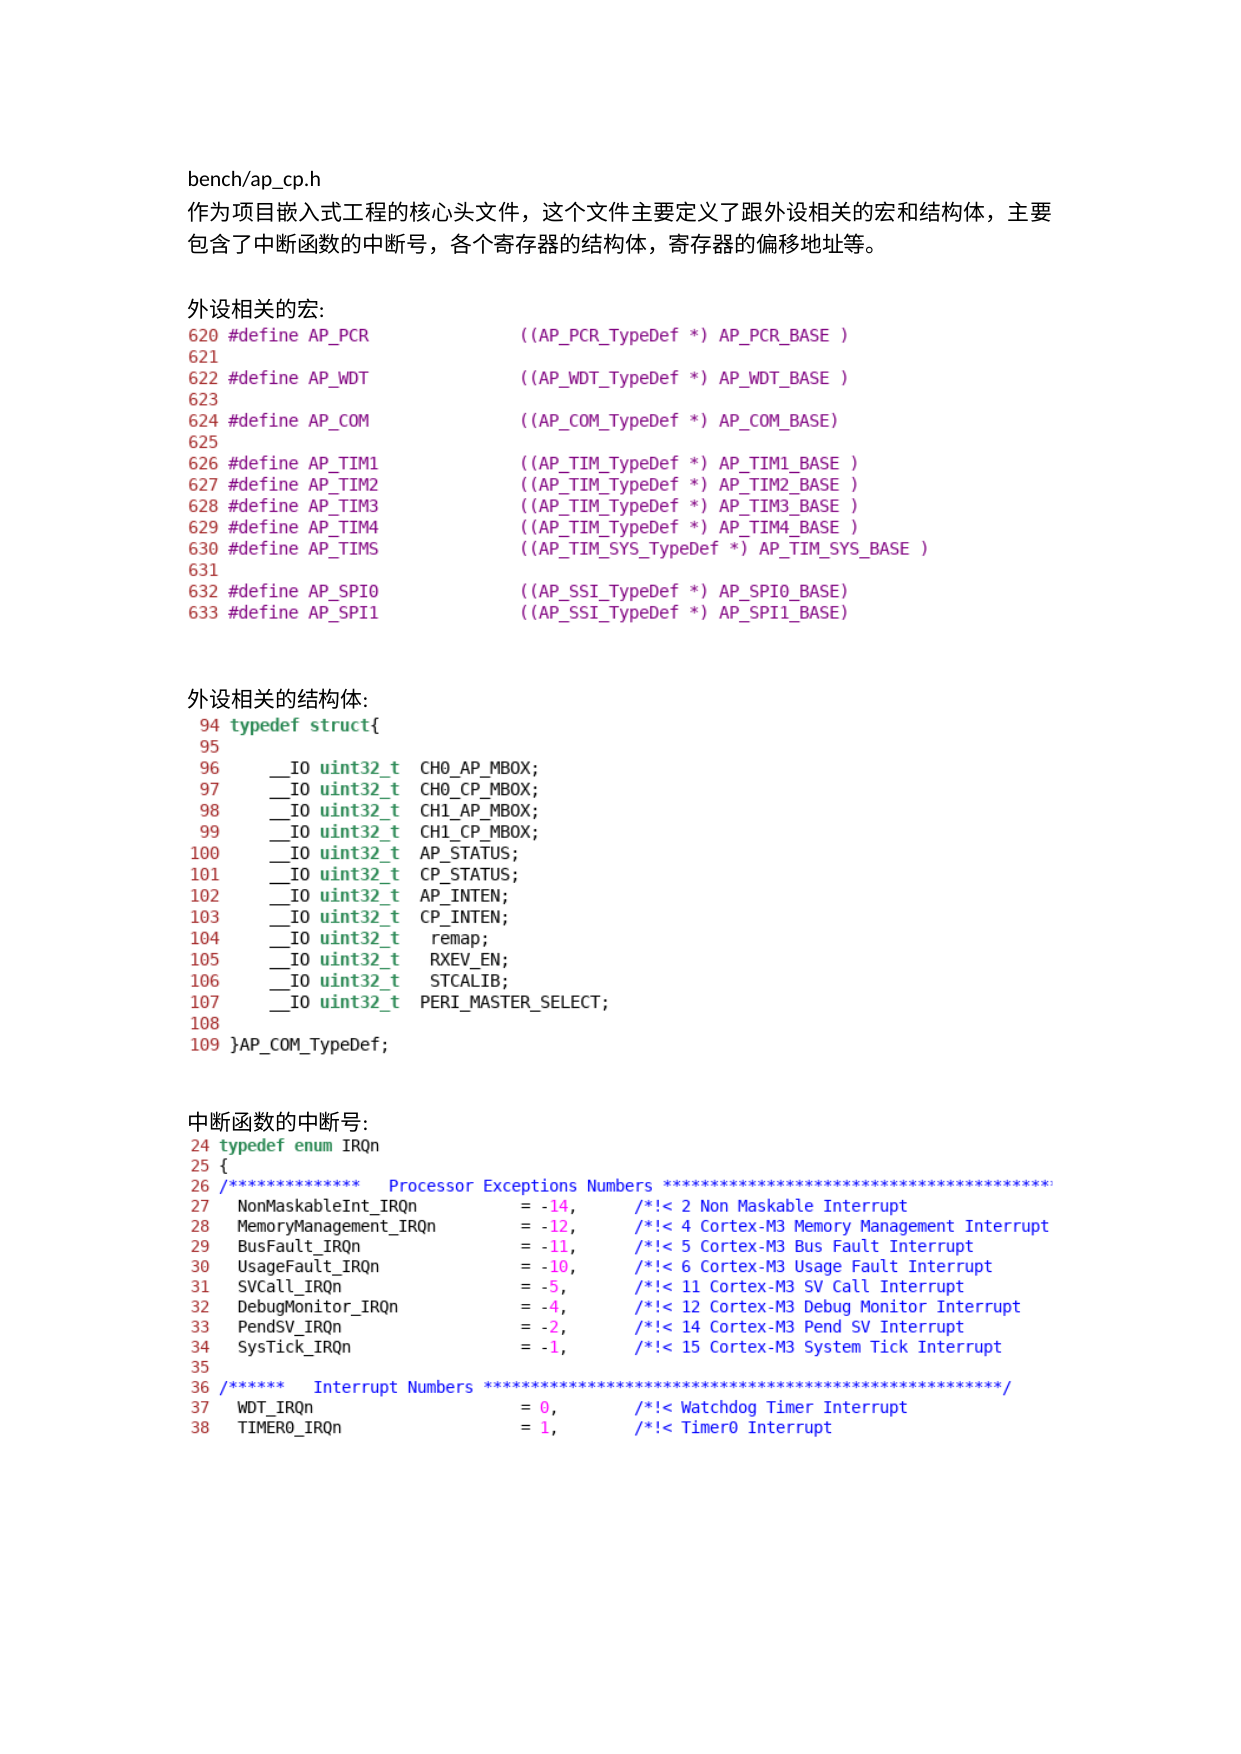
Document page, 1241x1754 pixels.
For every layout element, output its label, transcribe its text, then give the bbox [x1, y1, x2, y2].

text 中断函数的中断号: [187, 1104, 1053, 1137]
picture [187, 714, 609, 1057]
text 外设相关的宏: [187, 292, 1053, 324]
picture [187, 1137, 1053, 1438]
text bench/ap_cp.h [187, 162, 1053, 194]
text 作为项目嵌入式工程的核心头文件，这个文件主要定义了跟外设相关的宏和结构体，主要包含了中断函数的中断号，各个寄存器的结构体，寄存器的偏移地址等。 [187, 194, 1053, 259]
picture [187, 324, 932, 625]
text 外设相关的结构体: [187, 682, 1053, 714]
